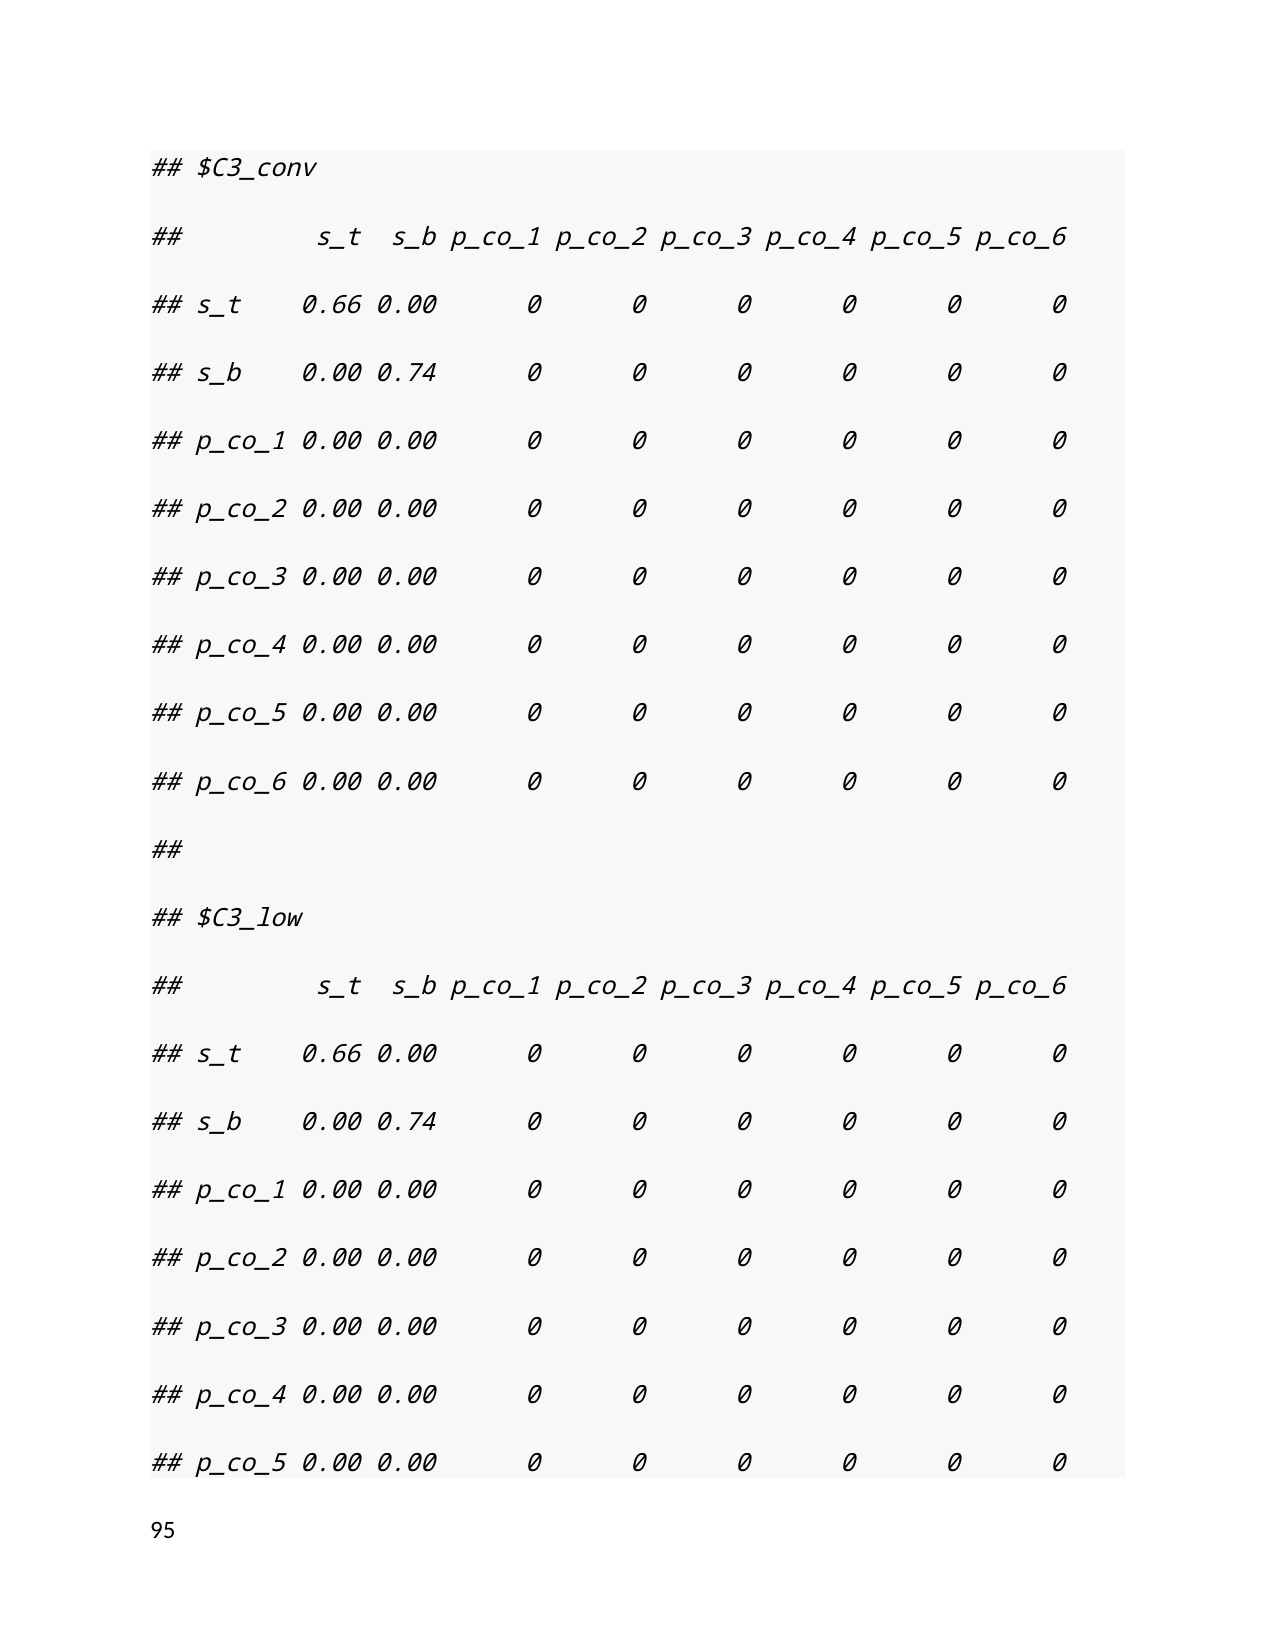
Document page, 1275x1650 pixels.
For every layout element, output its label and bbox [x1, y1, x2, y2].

text [150, 150, 1125, 1478]
